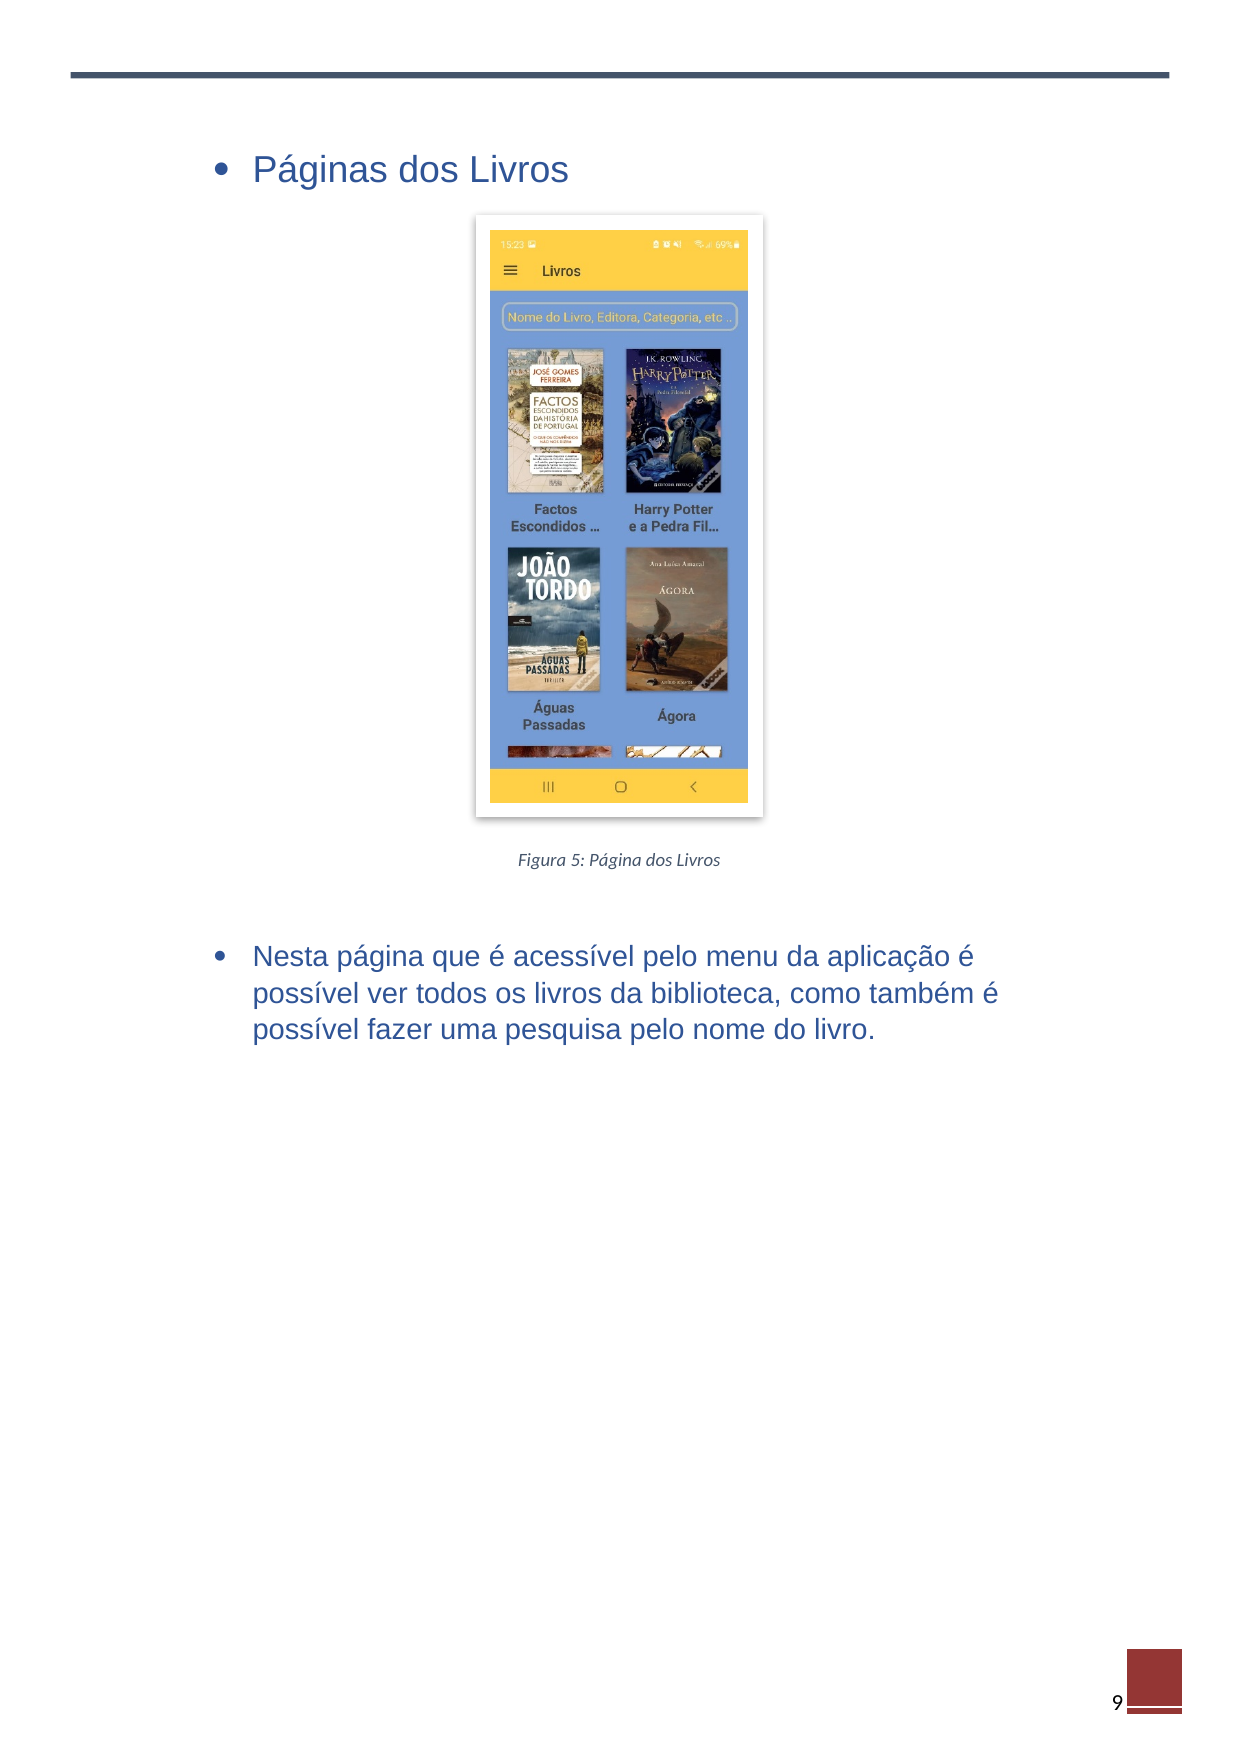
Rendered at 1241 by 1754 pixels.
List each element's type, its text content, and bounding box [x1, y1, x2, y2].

text Figura 5: Página dos Livros [177, 849, 1063, 872]
list Nesta página que é acessível pelo menu da aplicação é possível ver todos os livros da biblioteca, como também é possível fazer uma pesquisa pelo nome do livro. [215, 939, 1063, 1045]
list Páginas dos Livros [215, 148, 1063, 191]
picture [490, 230, 748, 803]
